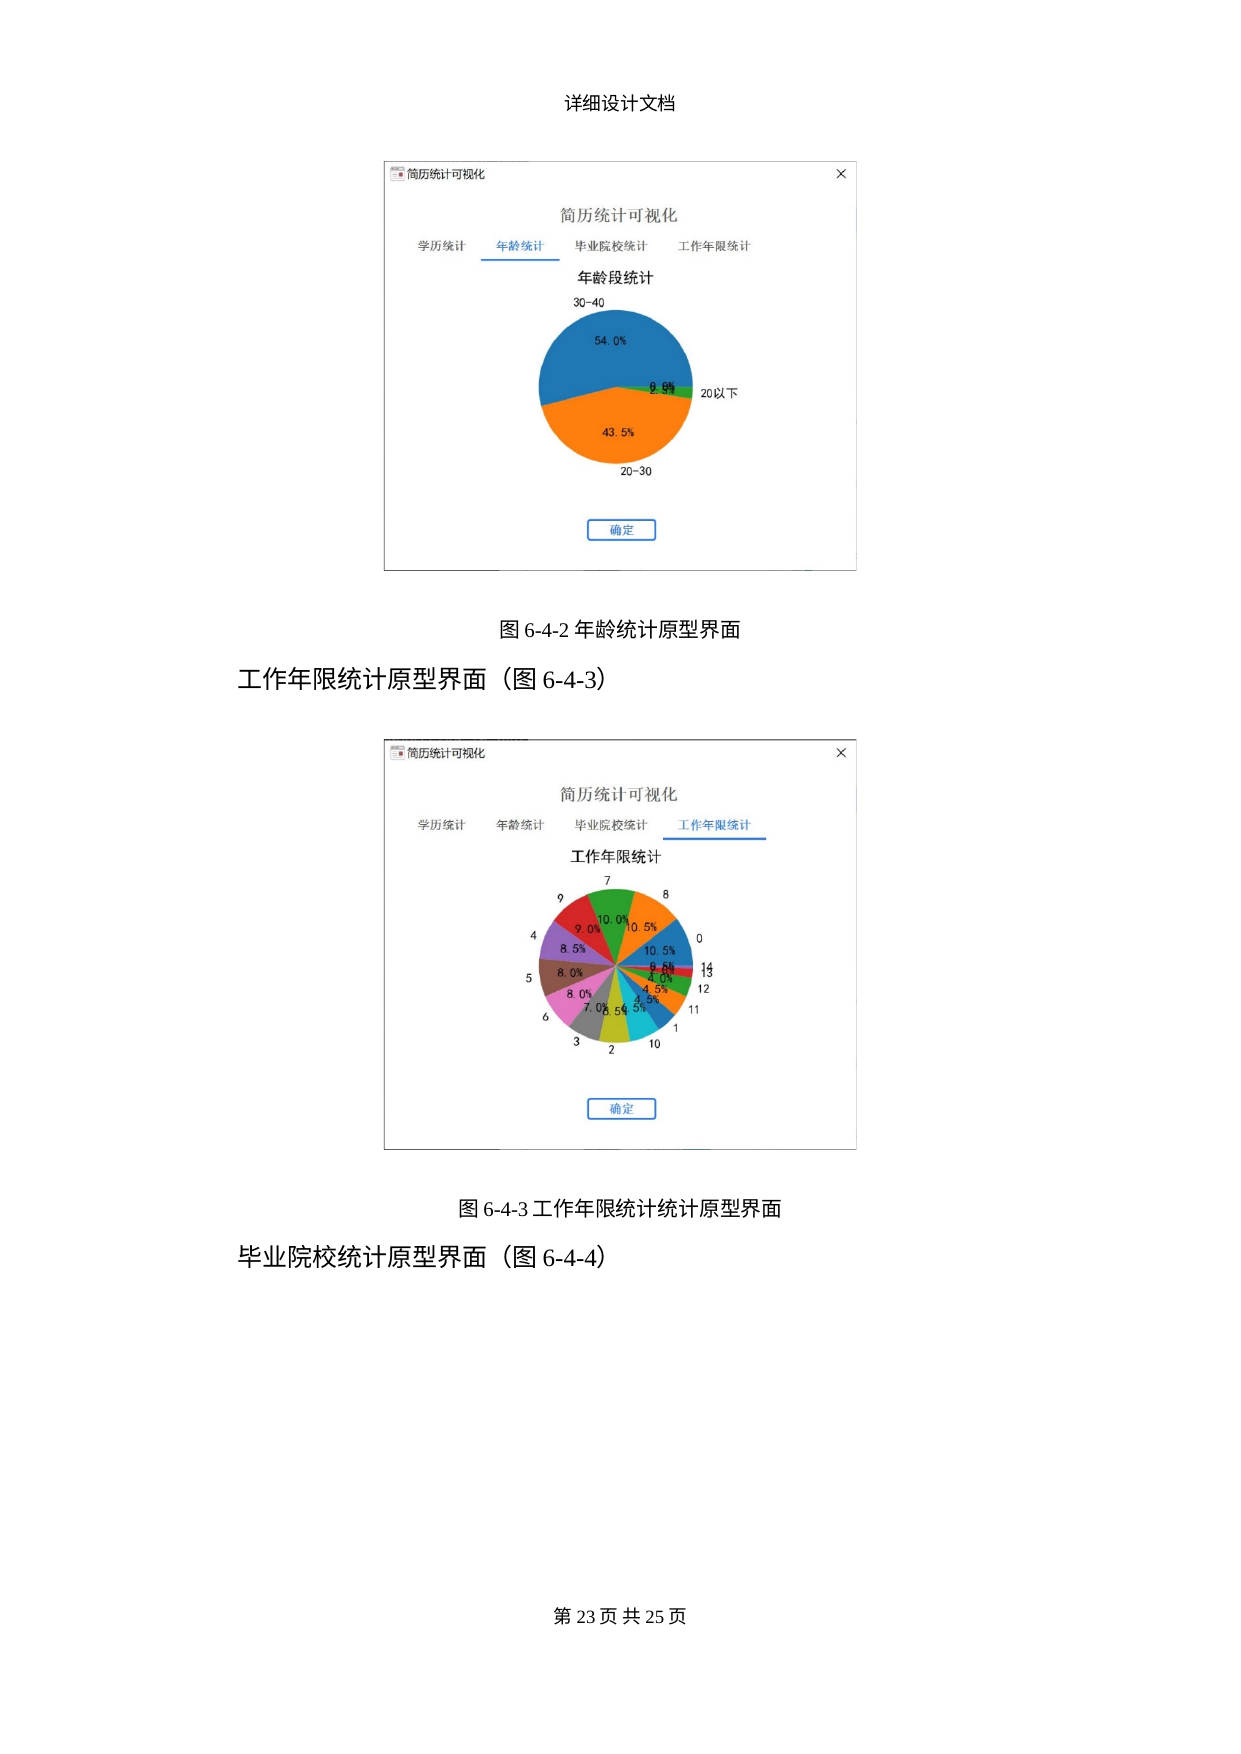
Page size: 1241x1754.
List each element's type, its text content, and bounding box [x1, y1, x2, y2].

text 工作年限统计原型界面（图6-4-3） [187, 645, 1053, 710]
text 毕业院校统计原型界面（图6-4-4） [187, 1223, 1053, 1288]
picture [383, 739, 857, 1150]
text 图6-4-2 年龄统计原型界面 [187, 613, 1053, 645]
text 图6-4-3工作年限统计统计原型界面 [187, 1191, 1053, 1223]
picture [383, 161, 857, 571]
